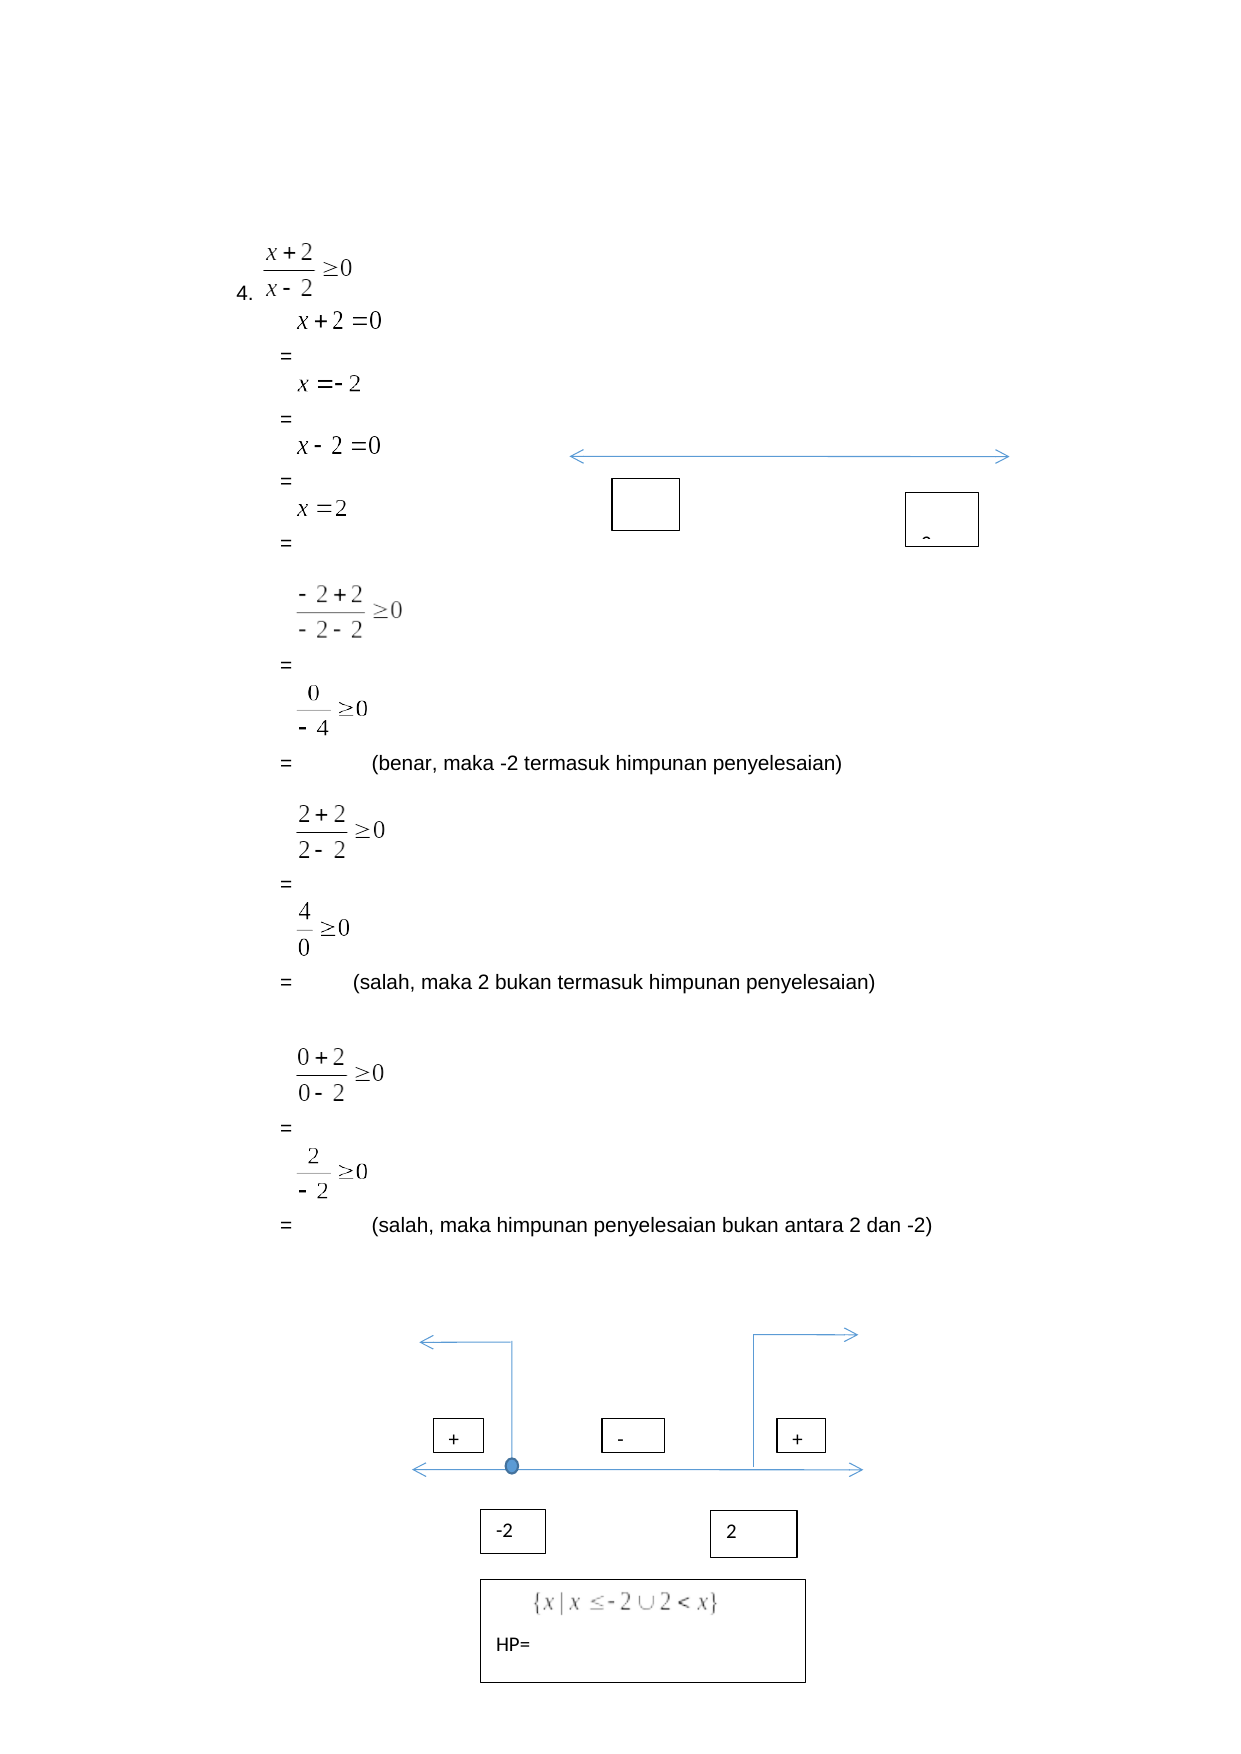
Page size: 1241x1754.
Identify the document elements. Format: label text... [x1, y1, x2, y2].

list = [236, 1041, 1063, 1139]
list = [236, 579, 1063, 676]
list =(salah, maka 2 bukan termasuk himpunan penyelesaian) [236, 896, 1063, 993]
list = [236, 430, 1063, 493]
list = [236, 493, 1063, 555]
list =(salah, maka himpunan penyelesaian bukan antara 2 dan -2) [236, 1139, 1063, 1237]
list = [236, 306, 1063, 368]
list = [236, 368, 1063, 430]
list = [236, 798, 1063, 896]
list =(benar, maka -2 termasuk himpunan penyelesaian) [236, 676, 1063, 774]
